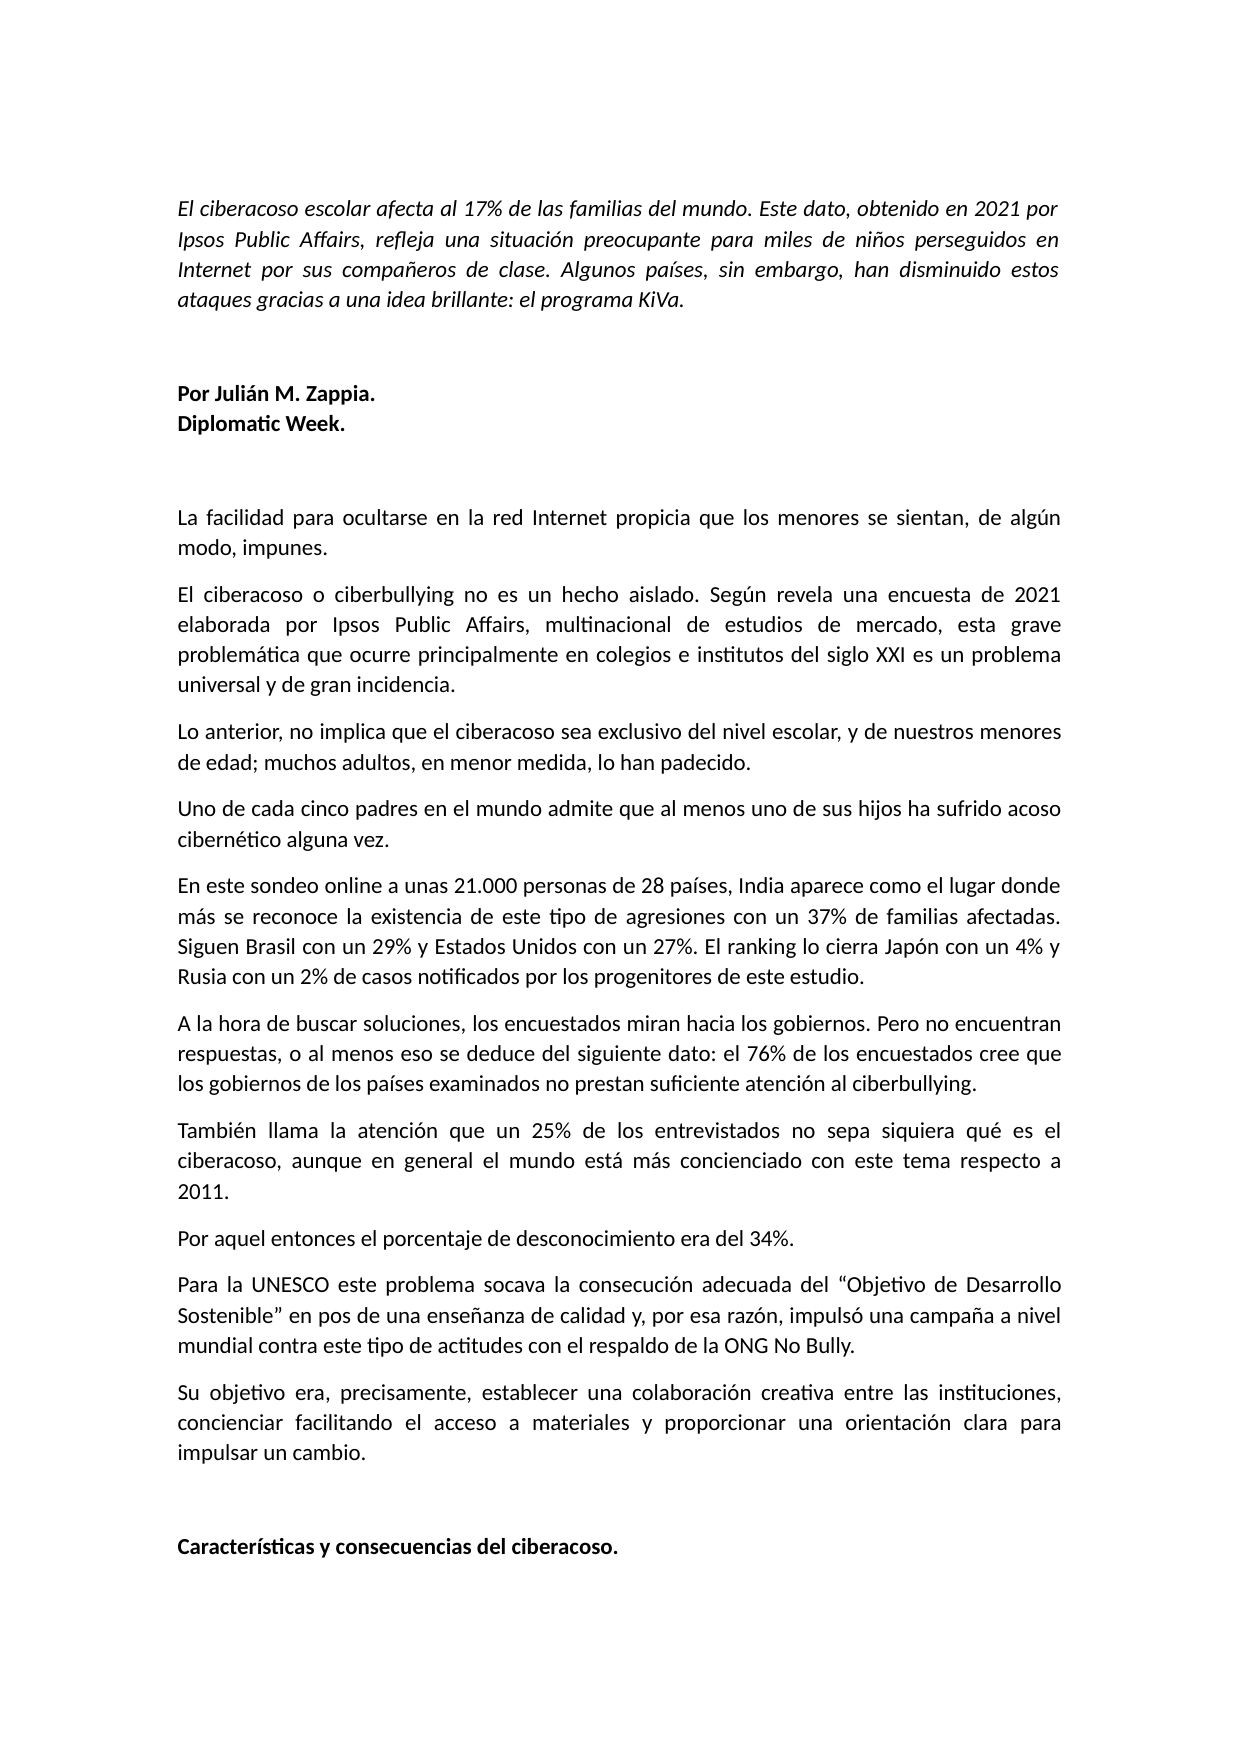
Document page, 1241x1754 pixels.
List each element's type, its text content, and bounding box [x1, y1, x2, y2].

text El ciberacoso o ciberbullying no es un hecho aislado. Según revela una encuesta de 2021 elaborada por Ipsos Public Affairs, multinacional de estudios de mercado, esta grave problemática que ocurre principalmente en colegios e institutos del siglo XXI es un problema universal y de gran incidencia. [177, 580, 1063, 698]
text El ciberacoso escolar afecta al 17% de las familias del mundo. Este dato, obtenido en 2021 por Ipsos Public Affairs, refleja una situación preocupante para miles de niños perseguidos en Internet por sus compañeros de clase. Algunos países, sin embargo, han disminuido estos ataques gracias a una idea brillante: el programa KiVa. [177, 194, 1063, 313]
text Su objetivo era, precisamente, establecer una colaboración creativa entre las instituciones, concienciar facilitando el acceso a materiales y proporcionar una orientación clara para impulsar un cambio. [177, 1378, 1063, 1466]
text La facilidad para ocultarse en la red Internet propicia que los menores se sientan, de algún modo, impunes. [177, 503, 1063, 561]
text Por aquel entonces el porcentaje de desconocimiento era del 34%. [177, 1224, 1063, 1252]
text Lo anterior, no implica que el ciberacoso sea exclusivo del nivel escolar, y de nuestros menores de edad; muchos adultos, en menor medida, lo han padecido. [177, 717, 1063, 776]
text Uno de cada cinco padres en el mundo admite que al menos uno de sus hijos ha sufrido acoso cibernético alguna vez. [177, 794, 1063, 853]
text Por Julián M. Zappia. Diplomatic Week. [177, 379, 1063, 437]
text Para la UNESCO este problema socava la consecución adecuada del “Objetivo de Desarrollo Sostenible” en pos de una enseñanza de calidad y, por esa razón, impulsó una campaña a nivel mundial contra este tipo de actitudes con el respaldo de la ONG No Bully. [177, 1271, 1063, 1359]
text También llama la atención que un 25% de los entrevistados no sepa siquiera qué es el ciberacoso, aunque en general el mundo está más concienciado con este tema respecto a 2011. [177, 1116, 1063, 1205]
text A la hora de buscar soluciones, los encuestados miran hacia los gobiernos. Pero no encuentran respuestas, o al menos eso se deduce del siguiente dato: el 76% de los encuestados cree que los gobiernos de los países examinados no prestan suficiente atención al ciberbullying. [177, 1009, 1063, 1097]
text Características y consecuencias del ciberacoso. [177, 1532, 1063, 1560]
text En este sondeo online a unas 21.000 personas de 28 países, India aparece como el lugar donde más se reconoce la existencia de este tipo de agresiones con un 37% de familias afectadas. Siguen Brasil con un 29% y Estados Unidos con un 27%. El ranking lo cierra Japón con un 4% y Rusia con un 2% de casos notificados por los progenitores de este estudio. [177, 872, 1063, 990]
